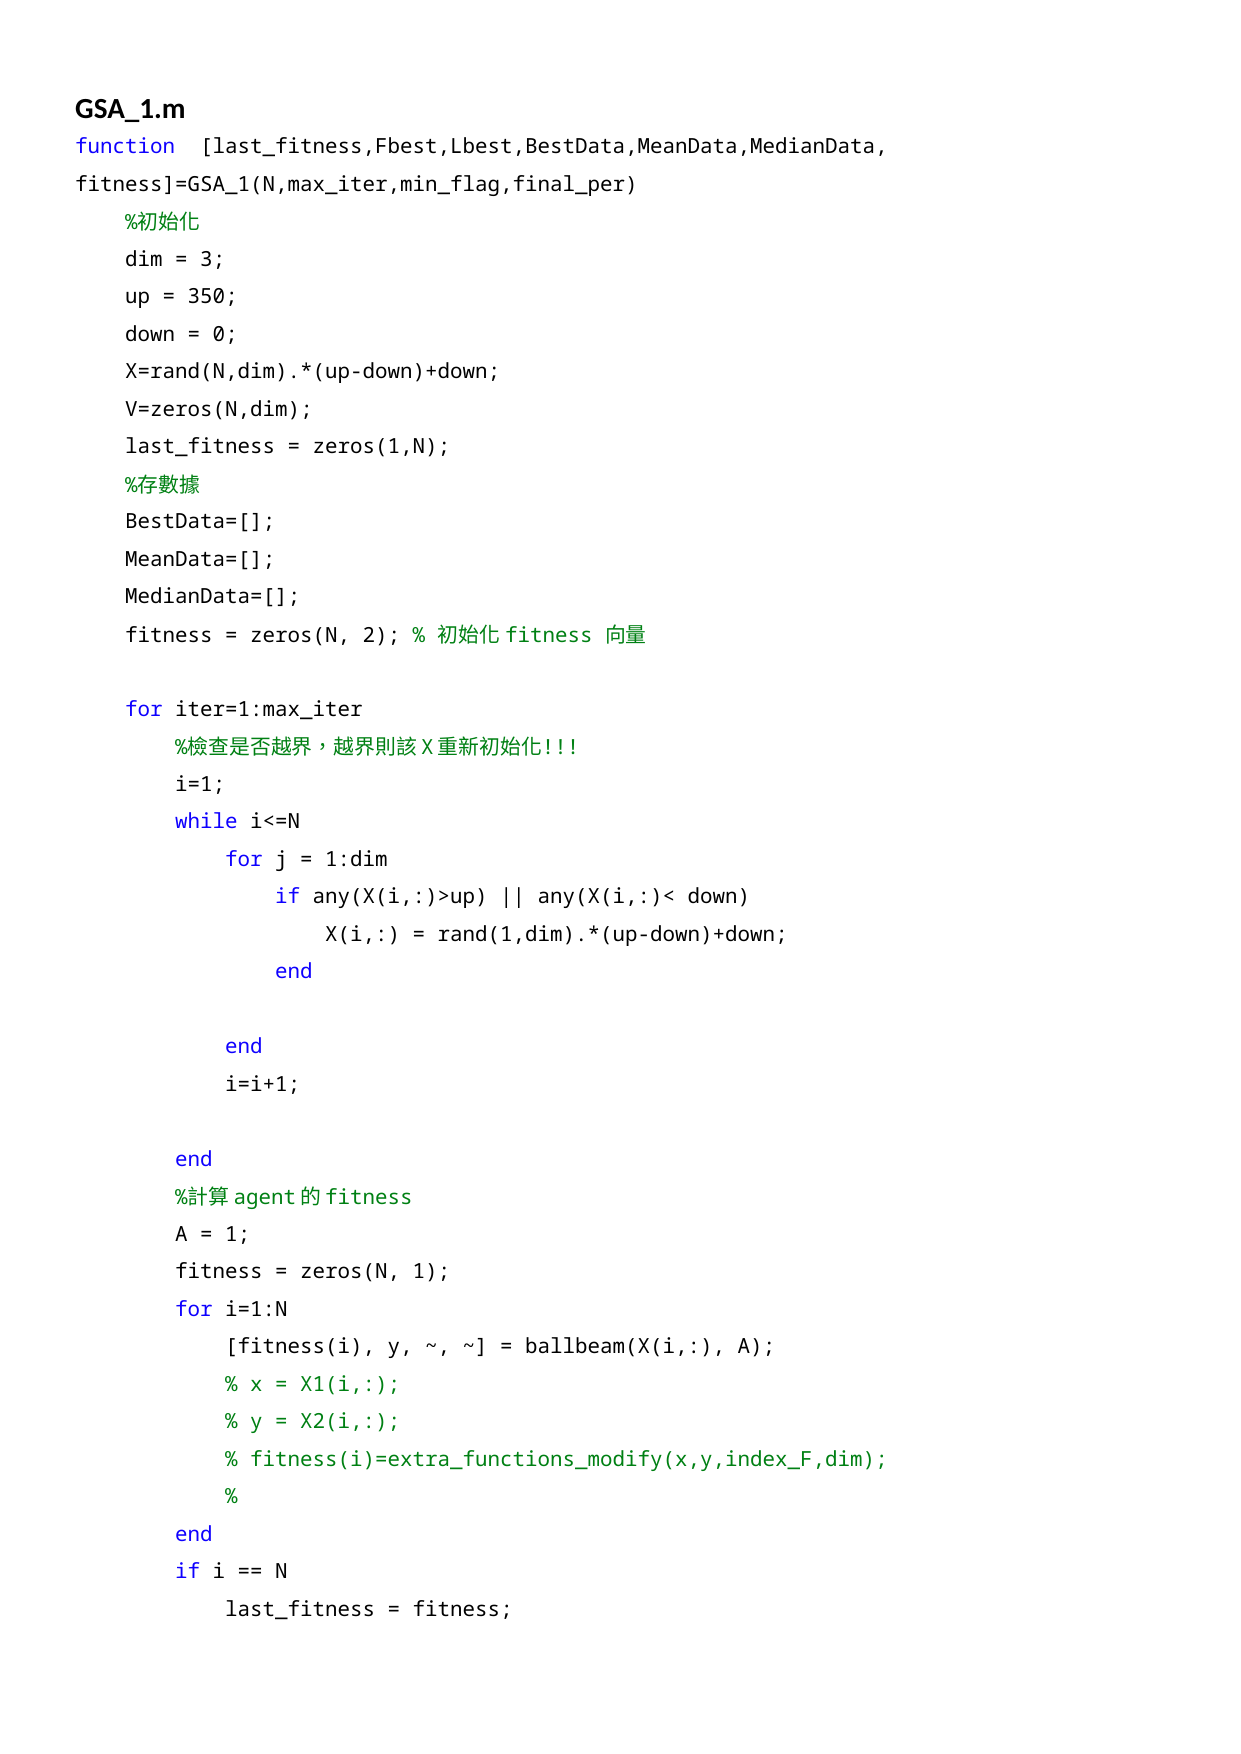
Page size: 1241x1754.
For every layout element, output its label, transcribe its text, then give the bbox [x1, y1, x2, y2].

text V=zeros(N,dim); [75, 389, 1165, 427]
text for j = 1:dim [75, 839, 1165, 877]
text fitness = zeros(N, 2); % 初始化 fitness 向量 [75, 614, 1165, 652]
text BestData=[]; [75, 502, 1165, 539]
text for iter=1:max_iter [75, 689, 1165, 727]
text function [last_fitness,Fbest,Lbest,BestData,MeanData,MedianData, fitness]=GSA_1(N,max_iter,min_flag,final_per) [75, 127, 1165, 202]
text %初始化 [75, 202, 1165, 239]
text while i<=N [75, 802, 1165, 839]
text fitness = zeros(N, 1); [75, 1252, 1165, 1289]
text end [75, 1514, 1165, 1552]
text last_fitness = fitness; [75, 1589, 1165, 1627]
text % fitness(i)=extra_functions_modify(x,y,index_F,dim); [75, 1439, 1165, 1477]
text % [75, 1477, 1165, 1514]
text i=i+1; [75, 1064, 1165, 1102]
text A = 1; [75, 1214, 1165, 1252]
text %檢查是否越界，越界則該X重新初始化!!! [75, 727, 1165, 764]
text end [75, 952, 1165, 989]
text end [75, 1027, 1165, 1064]
text if any(X(i,:)>up) || any(X(i,:)< down) [75, 877, 1165, 914]
text [fitness(i), y, ~, ~] = ballbeam(X(i,:), A); [75, 1327, 1165, 1364]
text i=1; [75, 764, 1165, 802]
text % x = X1(i,:); [75, 1364, 1165, 1402]
text end [75, 1139, 1165, 1177]
text %計算agent的fitness [75, 1177, 1165, 1214]
text %存數據 [75, 464, 1165, 502]
text MedianData=[]; [75, 577, 1165, 614]
text dim = 3; [75, 239, 1165, 277]
text GSA_1.m [75, 89, 1165, 127]
text last_fitness = zeros(1,N); [75, 427, 1165, 464]
text if i == N [75, 1552, 1165, 1589]
text X=rand(N,dim).*(up-down)+down; [75, 352, 1165, 389]
text down = 0; [75, 314, 1165, 352]
text % y = X2(i,:); [75, 1402, 1165, 1439]
text for i=1:N [75, 1289, 1165, 1327]
text MeanData=[]; [75, 539, 1165, 577]
text up = 350; [75, 277, 1165, 314]
text X(i,:) = rand(1,dim).*(up-down)+down; [75, 914, 1165, 952]
